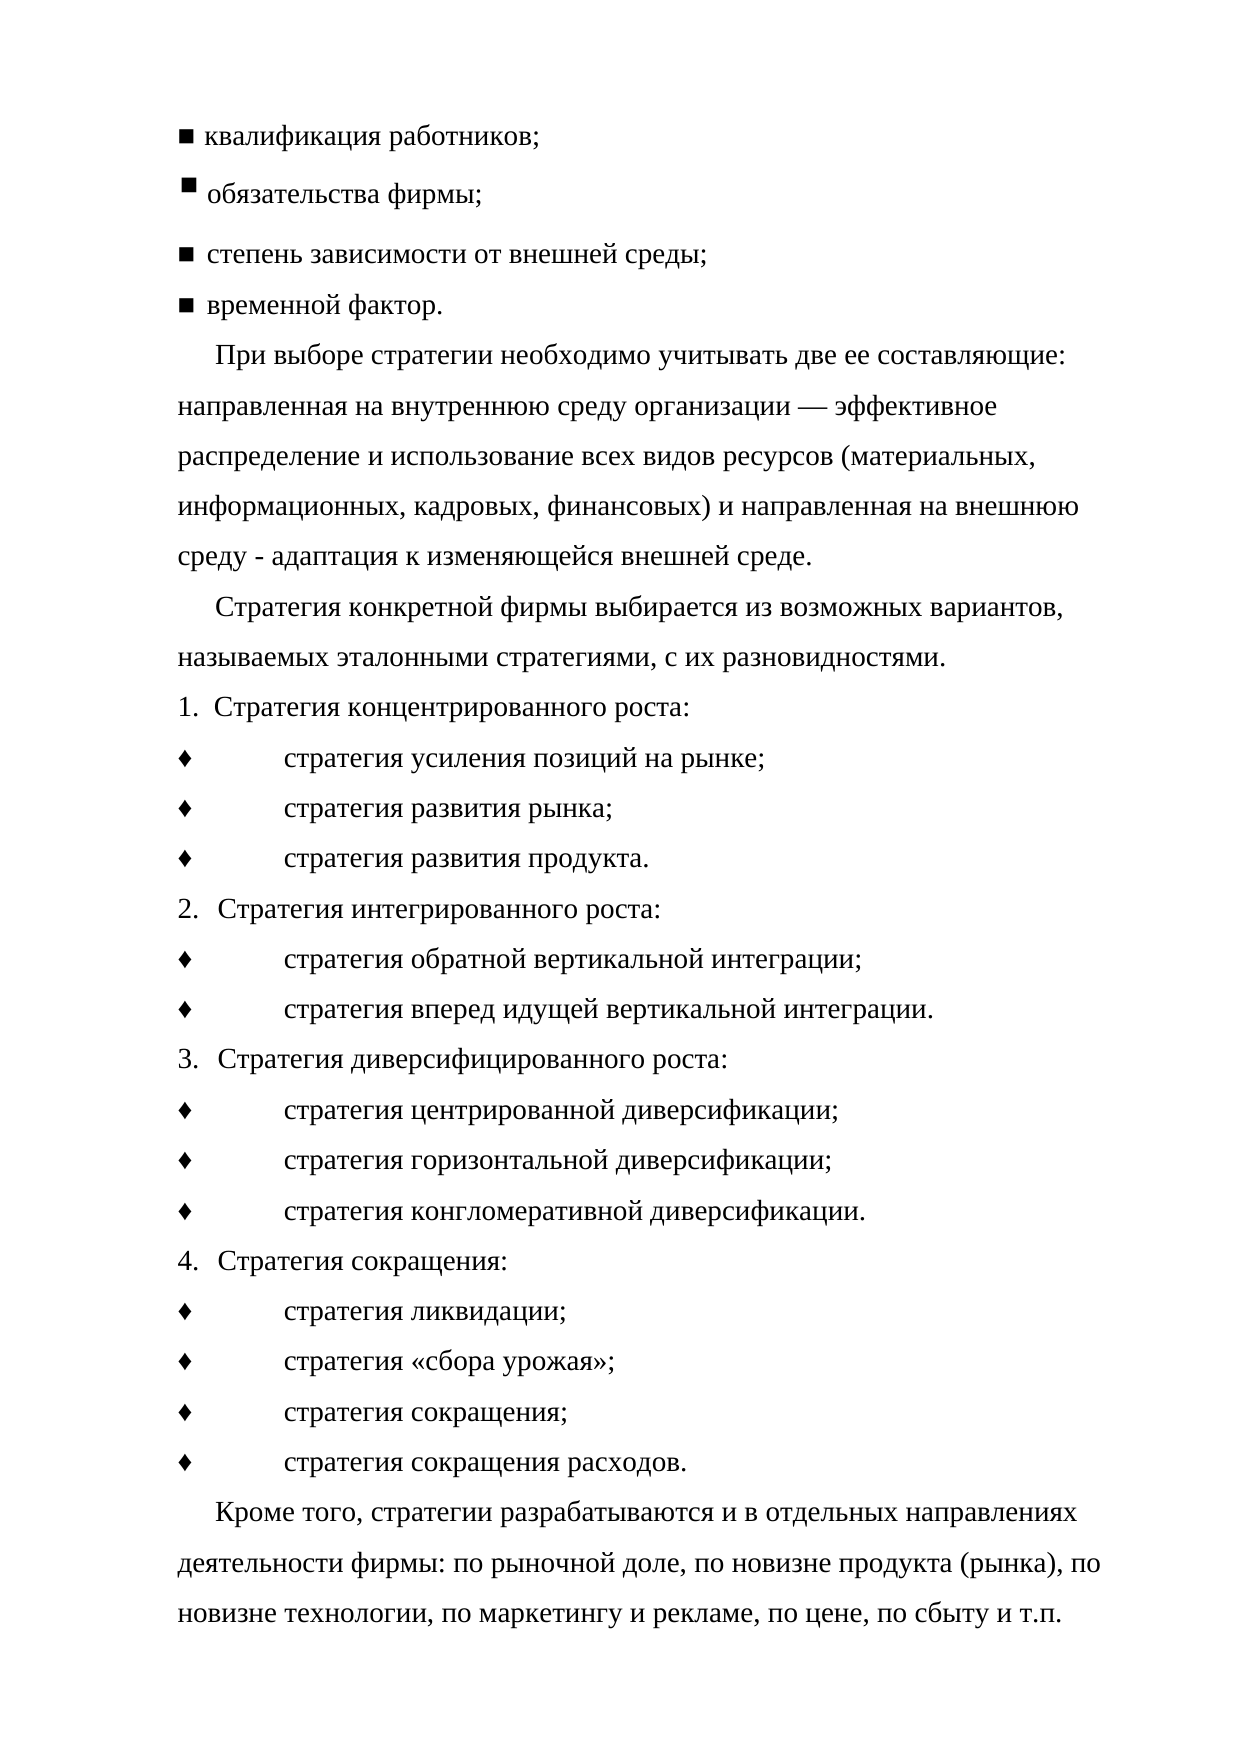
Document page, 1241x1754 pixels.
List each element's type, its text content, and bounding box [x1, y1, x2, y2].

text ♦ стратегия развития продукта. [177, 840, 1152, 874]
text ♦ стратегия горизонтальной диверсификации; [177, 1142, 1152, 1176]
text Кроме того, стратегии разрабатываются и в отдельных направлениях деятельности фирмы: по рыночной доле, по новизне продукта (рынка), по новизне технологии, по маркетингу и рекламе, по цене, по сбыту и т.п. [177, 1494, 1152, 1629]
text При выборе стратегии необходимо учитывать две ее составляющие: направленная на внутреннюю среду организации — эффективное распределение и использование всех видов ресурсов (материальных, информационных, кадровых, финансовых) и направленная на внешнюю среду - адаптация к изменяющейся внешней среде. [177, 337, 1152, 572]
text Стратегия конкретной фирмы выбирается из возможных вариантов, называемых эталонными стратегиями, с их разновидностями. [177, 589, 1152, 673]
text ♦ стратегия развития рынка; [177, 790, 1152, 824]
text ♦ стратегия «сбора урожая»; [177, 1343, 1152, 1377]
text ♦ стратегия центрированной диверсификации; [177, 1092, 1152, 1126]
text 3. Стратегия диверсифицированного роста: [177, 1042, 1152, 1075]
text 1. Стратегия концентрированного роста: [177, 689, 1152, 723]
text 2. Стратегия интегрированного роста: [177, 891, 1152, 924]
list обязательства фирмы; [177, 168, 1152, 214]
text ♦ стратегия усиления позиций на рынке; [177, 740, 1152, 773]
text ♦ стратегия вперед идущей вертикальной интеграции. [177, 991, 1152, 1025]
text ♦ стратегия сокращения; [177, 1394, 1152, 1427]
text ■ степень зависимости от внешней среды; [177, 237, 1152, 270]
text ♦ стратегия ликвидации; [177, 1293, 1152, 1327]
text ■ временной фактор. [177, 287, 1152, 321]
text ♦ стратегия обратной вертикальной интеграции; [177, 941, 1152, 974]
text 4. Стратегия сокращения: [177, 1243, 1152, 1276]
text ■ квалификация работников; [177, 118, 1152, 152]
text ♦ стратегия сокращения расходов. [177, 1444, 1152, 1478]
text ♦ стратегия конгломеративной диверсификации. [177, 1193, 1152, 1226]
